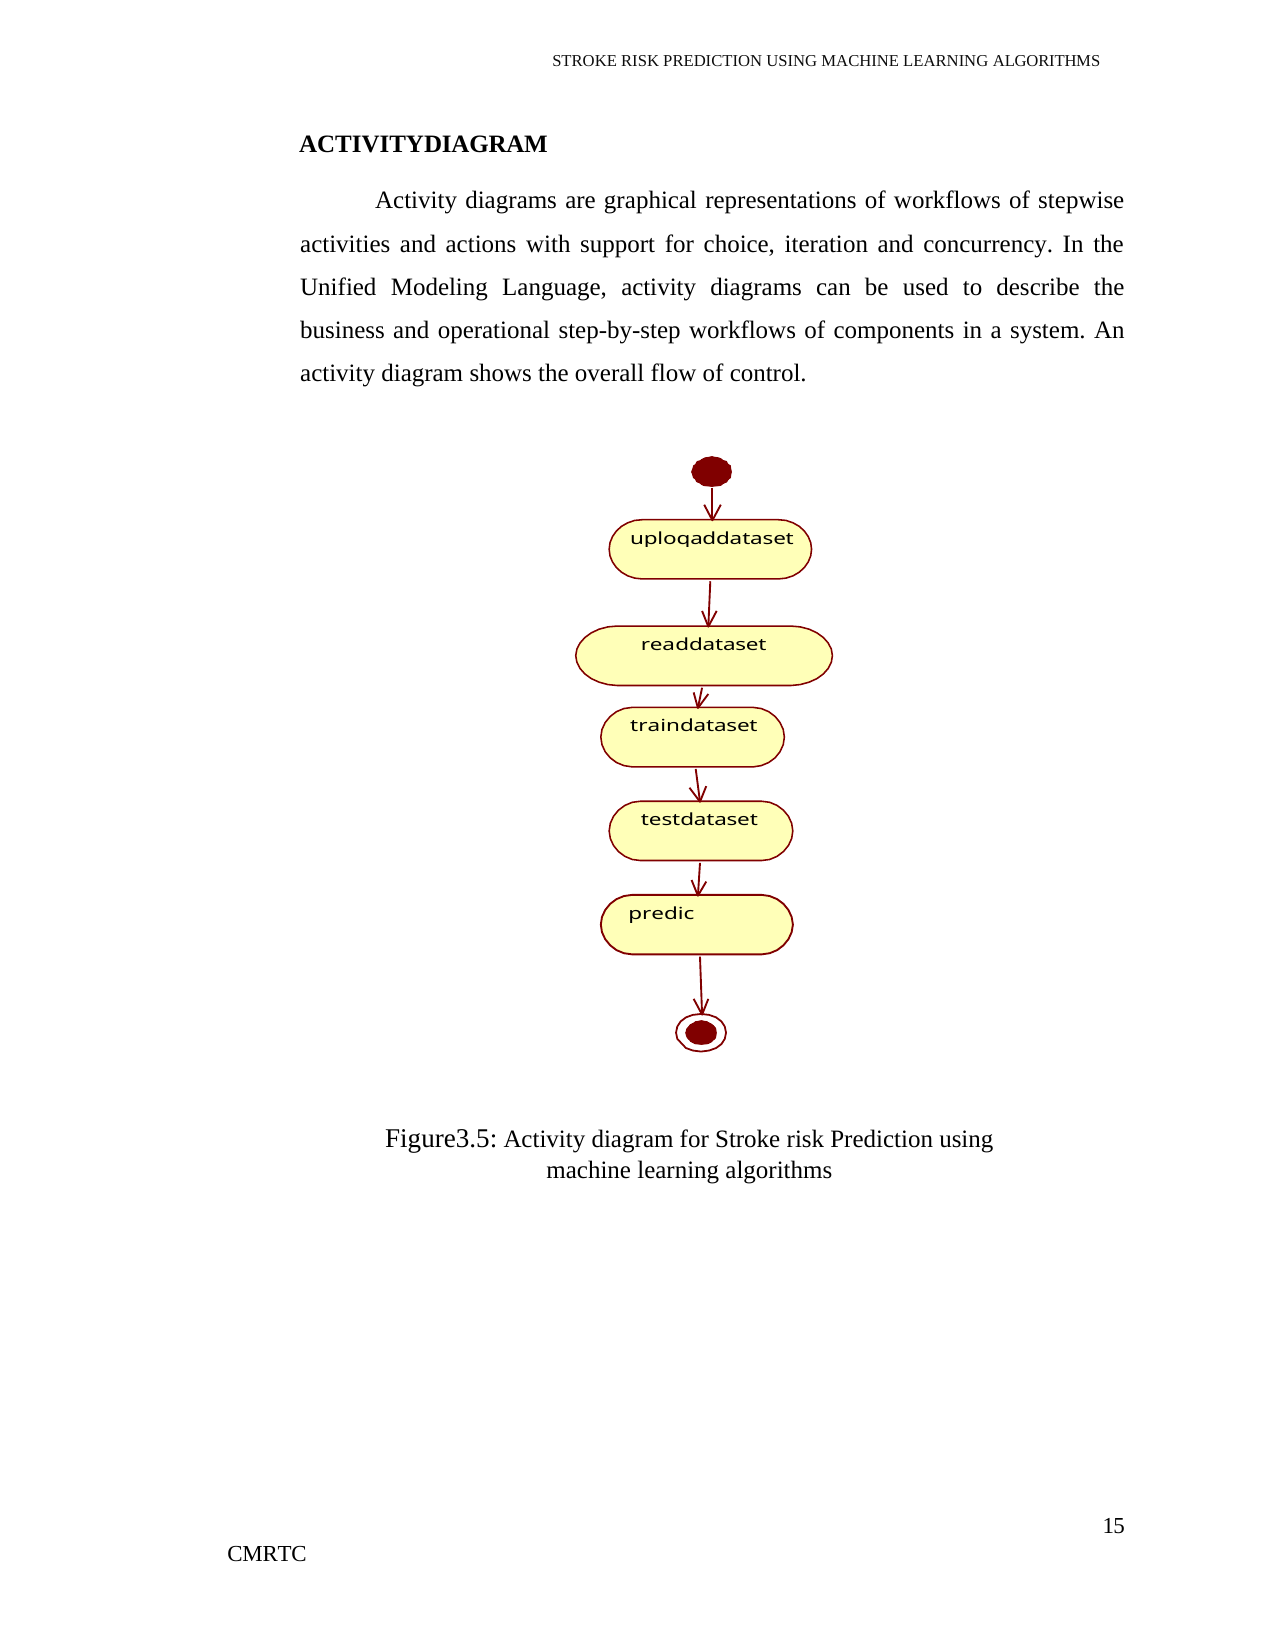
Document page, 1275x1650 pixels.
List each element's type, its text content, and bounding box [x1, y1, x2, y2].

subtitle ACTIVITYDIAGRAM [299, 129, 1177, 158]
picture [691, 456, 732, 487]
text Activity diagrams are graphical representations of workflows of stepwise activities and actions with support for choice, iteration and concurrency. In the Unified Modeling Language, activity diagrams can be used to describe the business and operational step-by-step workflows of components in a system. An activity diagram shows the overall flow of control. [300, 186, 1125, 387]
picture [685, 1020, 717, 1045]
text machine learning algorithms [201, 1153, 1177, 1184]
text Figure3.5: Activity diagram for Stroke risk Prediction using [201, 1122, 1177, 1153]
